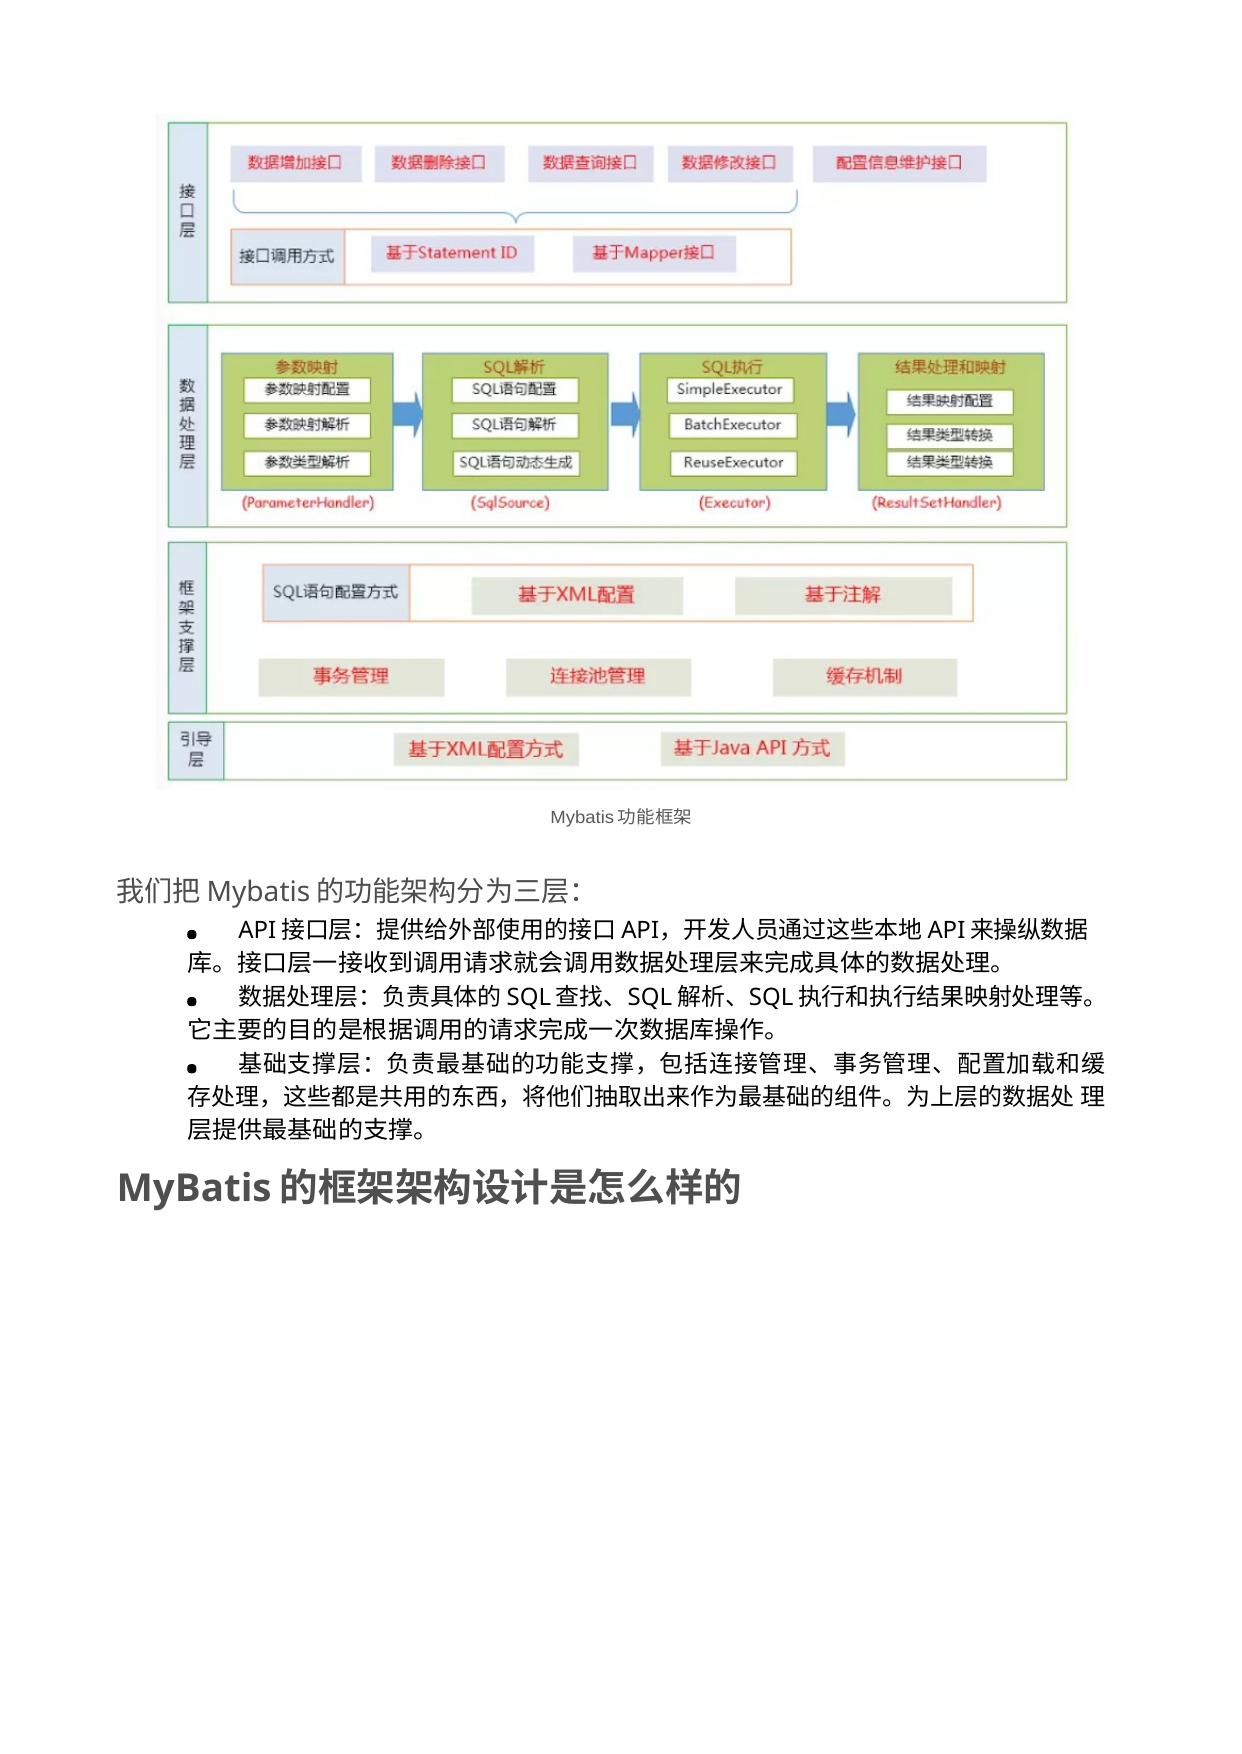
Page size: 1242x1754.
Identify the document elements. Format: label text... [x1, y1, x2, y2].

picture [155, 114, 1079, 790]
text 基础支撑层：负责最基础的功能支撑，包括连接管理、事务管理、配置加载和缓 存处理，这些都是共用的东西，将他们抽取出来作为最基础的组件。为上层的数据处 理层提供最基础的支撑。 [187, 1046, 1105, 1146]
subtitle MyBatis的框架架构设计是怎么样的 [116, 1146, 1150, 1216]
text 数据处理层：负责具体的SQL查找、SQL解析、SQL执行和执行结果映射处理等。 它主要的目的是根据调用的请求完成一次数据库操作。 [187, 979, 1123, 1045]
text 我们把Mybatis的功能架构分为三层： [116, 861, 1150, 911]
text API接口层：提供给外部使用的接口API，开发人员通过这些本地API来操纵数据 库。接口层一接收到调用请求就会调用数据处理层来完成具体的数据处理。 [187, 912, 1101, 978]
text Mybatis功能框架 [358, 803, 883, 829]
